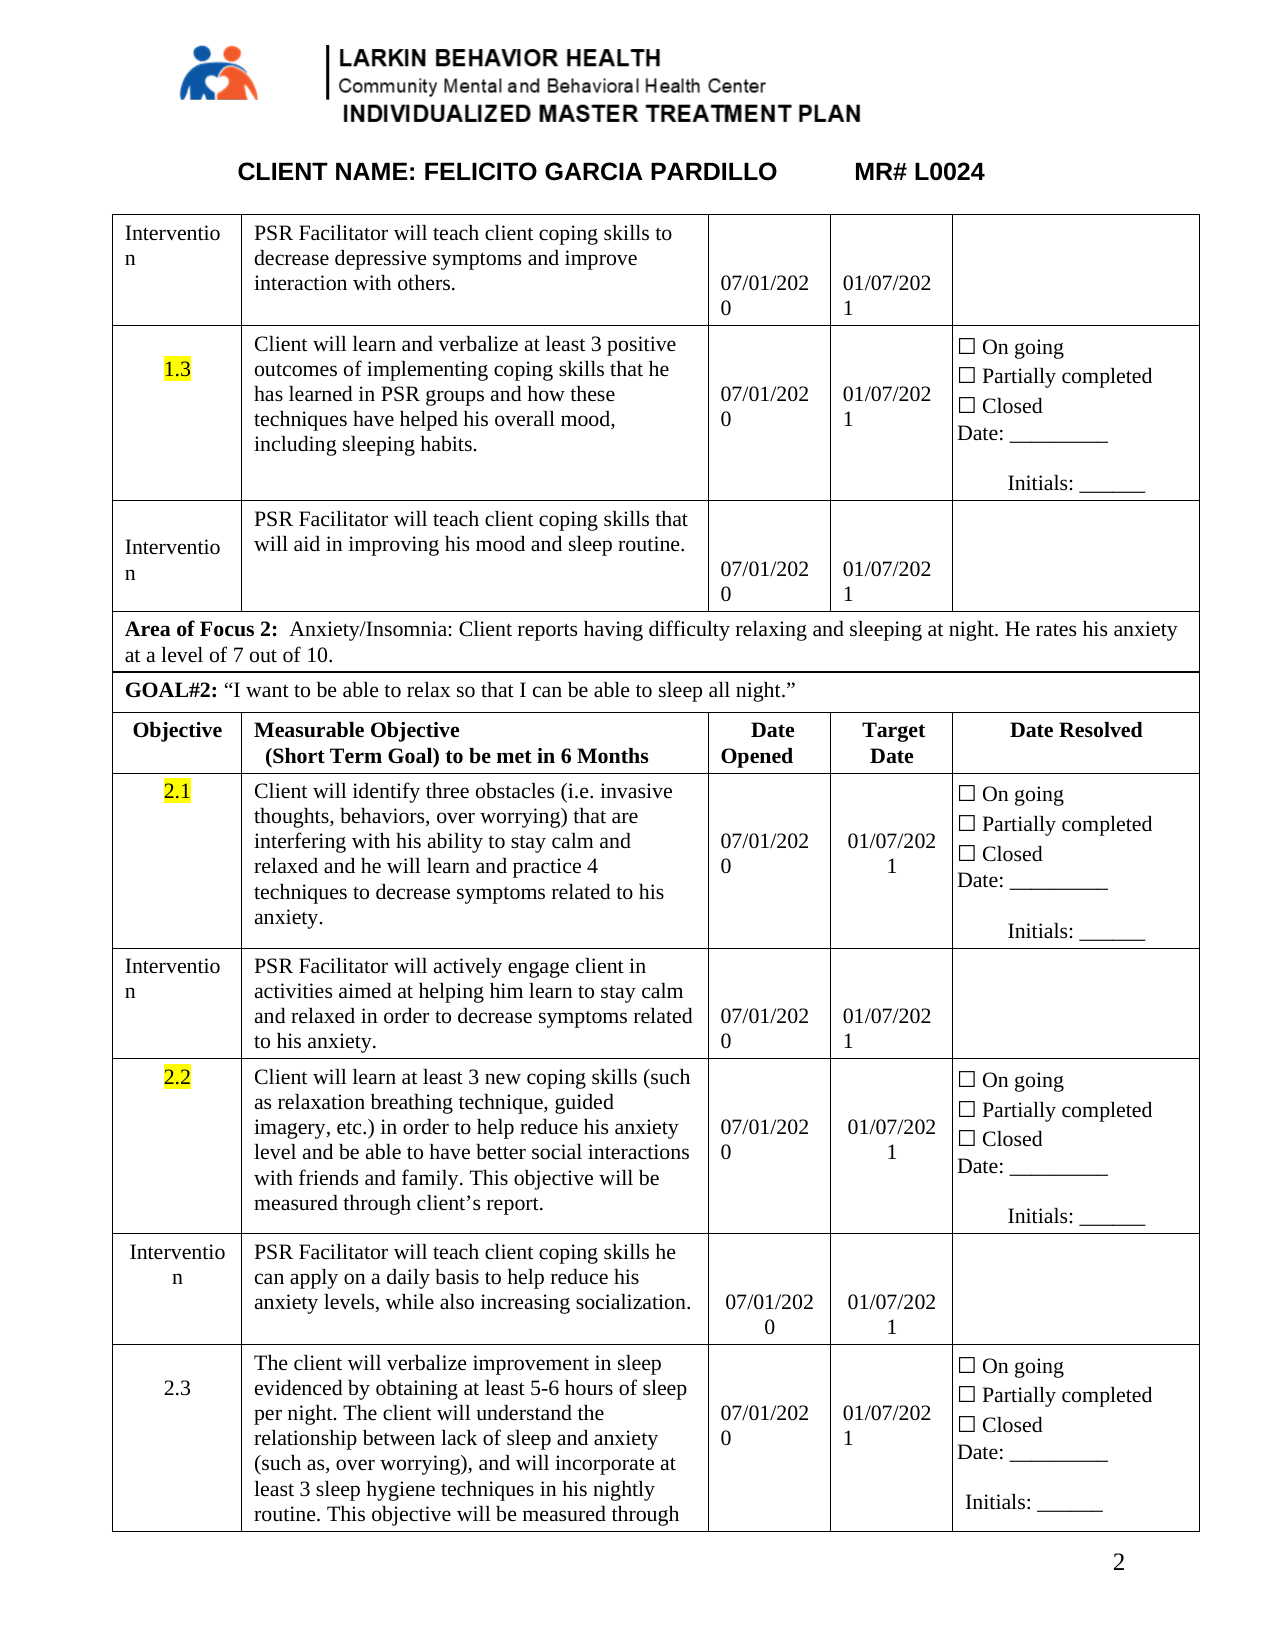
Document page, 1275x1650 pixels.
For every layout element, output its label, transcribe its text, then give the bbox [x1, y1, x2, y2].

table_cell 07/01/2020 [709, 501, 830, 611]
table_cell PSR Facilitator will teach client coping skills to decrease depressive symptoms and improve interaction with others. [242, 215, 708, 325]
table_cell 07/01/2020 [709, 949, 830, 1058]
table_cell 2.3 [113, 1345, 241, 1531]
table_cell 07/01/2020 [709, 774, 830, 947]
table_cell Measurable Objective (Short Term Goal) to be met in 6 Months [242, 713, 708, 772]
table_cell 01/07/2021 [831, 1345, 952, 1531]
table_cell Client will identify three obstacles (i.e. invasive thoughts, behaviors, over worrying) that are interfering with his ability to stay calm and relaxed and he will learn and practice 4 techniques to decrease symptoms related to his anxiety. [242, 774, 708, 947]
table_cell 07/01/2020 [709, 1345, 830, 1531]
table_cell GOAL#2: “I want to be able to relax so that I can be able to sleep all night.” [113, 673, 1199, 712]
table_cell 2.1 [113, 774, 241, 947]
table_cell Client will learn at least 3 new coping skills (such as relaxation breathing technique, guided imagery, etc.) in order to help reduce his anxiety level and be able to have better social interactions with friends and family. This objective will be measured through client’s report. [242, 1059, 708, 1233]
table_cell [953, 1234, 1199, 1344]
table_cell PSR Facilitator will actively engage client in activities aimed at helping him learn to stay calm and relaxed in order to decrease symptoms related to his anxiety. [242, 949, 708, 1058]
table_cell 1.3 [113, 326, 241, 500]
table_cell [953, 326, 1199, 500]
table_cell 01/07/2021 [831, 501, 952, 611]
table_cell Date Resolved [953, 713, 1199, 772]
table_cell PSR Facilitator will teach client coping skills he can apply on a daily basis to help reduce his anxiety levels, while also increasing socialization. [242, 1234, 708, 1344]
table_cell [953, 215, 1199, 325]
table_cell Intervention [113, 215, 241, 325]
table_cell Date Opened [709, 713, 830, 772]
table_cell Intervention [113, 501, 241, 611]
table_cell Area of Focus 2: Anxiety/Insomnia: Client reports having difficulty relaxing and sleeping at night. He rates his anxiety at a level of 7 out of 10. [113, 612, 1199, 671]
table_cell [953, 501, 1199, 611]
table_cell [953, 1345, 1199, 1531]
table_cell 07/01/2020 [709, 1059, 830, 1233]
table_cell 01/07/2021 [831, 774, 952, 947]
table_cell PSR Facilitator will teach client coping skills that will aid in improving his mood and sleep routine. [242, 501, 708, 611]
table_cell 07/01/2020 [709, 215, 830, 325]
table_cell 07/01/2020 [709, 326, 830, 500]
table_cell 01/07/2021 [831, 326, 952, 500]
table_cell Client will learn and verbalize at least 3 positive outcomes of implementing coping skills that he has learned in PSR groups and how these techniques have helped his overall mood, including sleeping habits. [242, 326, 708, 500]
table_cell Objective [113, 713, 241, 772]
picture [112, 45, 1126, 128]
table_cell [242, 1345, 708, 1531]
table_cell 01/07/2021 [831, 1059, 952, 1233]
table_cell 01/07/2021 [831, 1234, 952, 1344]
table_cell 07/01/2020 [709, 1234, 830, 1344]
table_cell 01/07/2021 [831, 949, 952, 1058]
table_cell Target Date [831, 713, 952, 772]
table_cell On going Partially completed Closed Date: _________ Initials: ______ [953, 1059, 1199, 1233]
table_cell [953, 949, 1199, 1058]
table_cell 01/07/2021 [831, 215, 952, 325]
table_cell 2.2 [113, 1059, 241, 1233]
table_cell On going Partially completed Closed Date: _________ Initials: ______ [953, 774, 1199, 947]
table_cell Intervention [113, 949, 241, 1058]
table_cell Intervention [113, 1234, 241, 1344]
